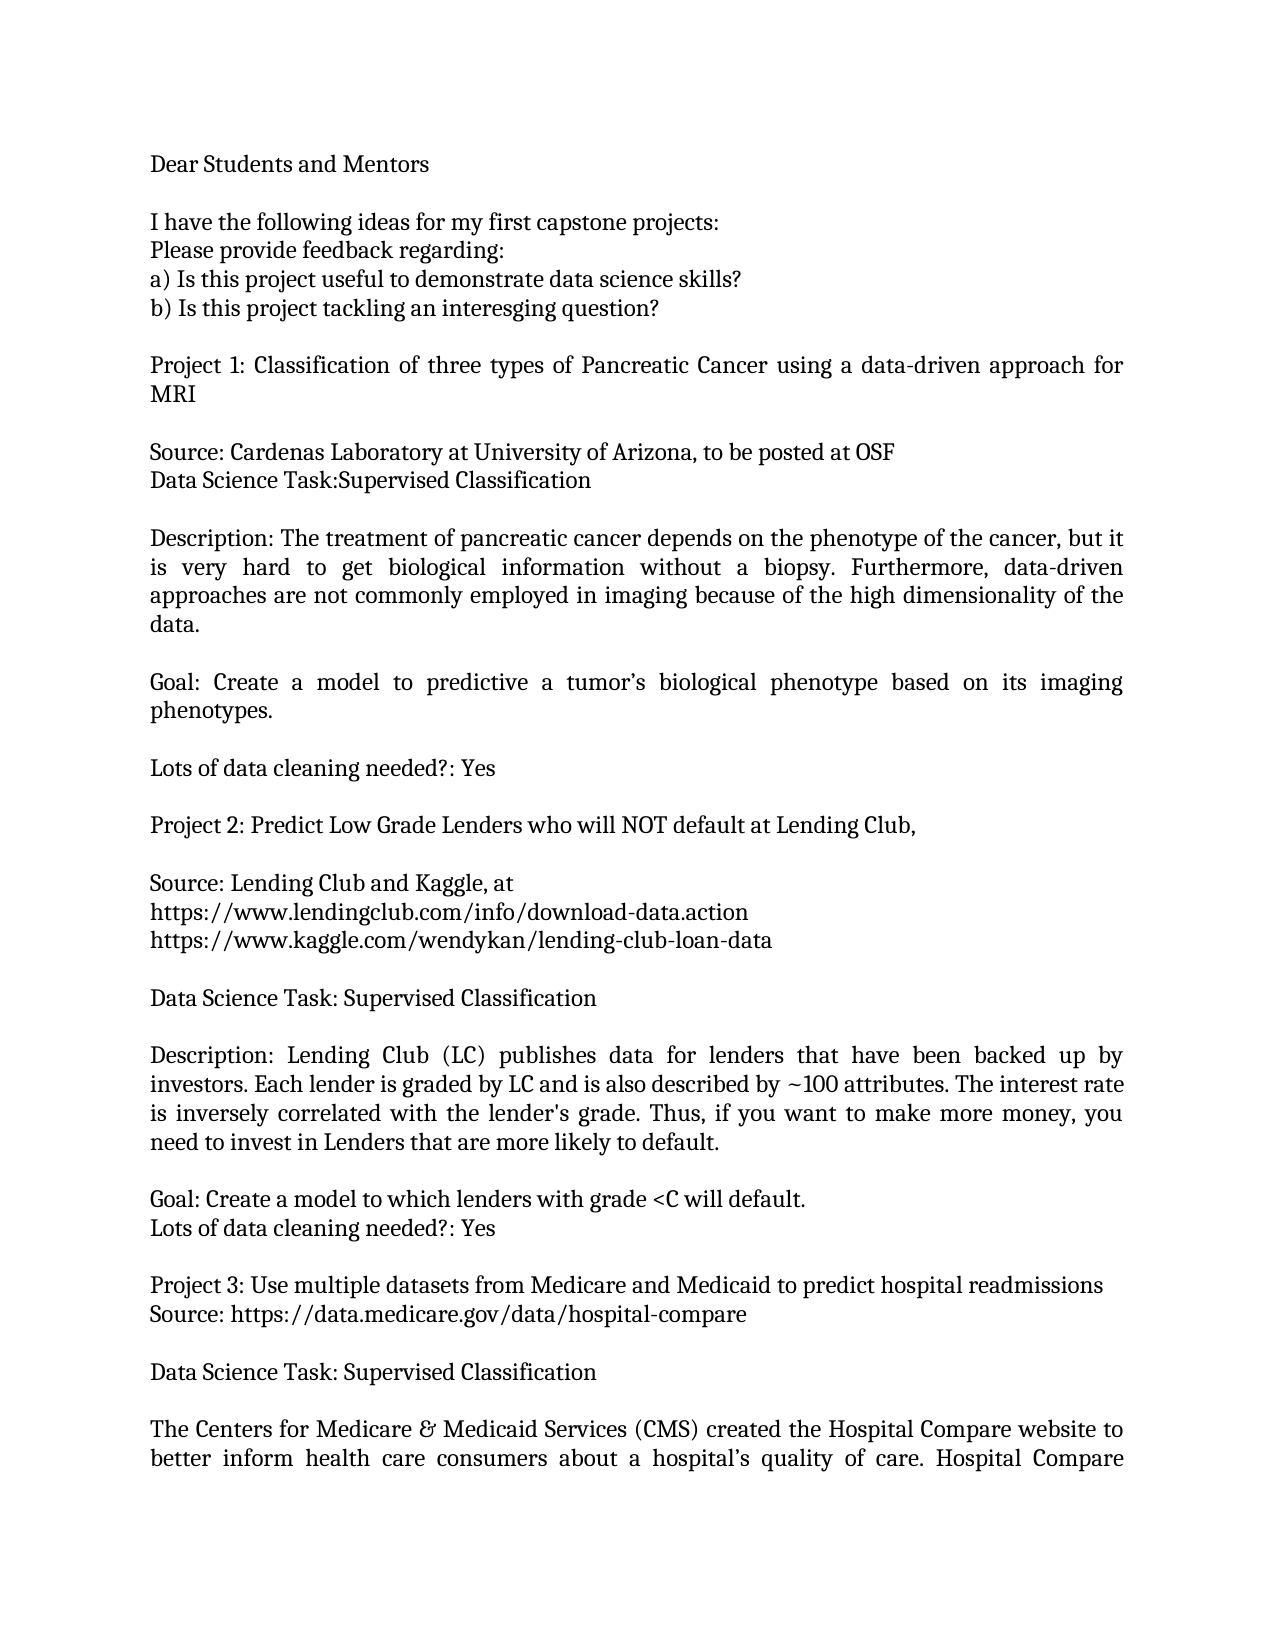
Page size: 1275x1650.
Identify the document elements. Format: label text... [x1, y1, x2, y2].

text Description: The treatment of pancreatic cancer depends on the phenotype of the cancer, but it is very hard to get biological information without a biopsy. Furthermore, data-driven approaches are not commonly employed in imaging because of the high dimensionality of the data. [150, 524, 1125, 639]
text Data Science Task: Supervised Classification [150, 1357, 1125, 1386]
text https://www.lendingclub.com/info/download-data.action [150, 897, 1125, 926]
text Source: Lending Club and Kaggle, at [150, 869, 1125, 897]
text Data Science Task:Supervised Classification [150, 466, 1125, 495]
text Please provide feedback regarding: [150, 236, 1125, 265]
text https://www.kaggle.com/wendykan/lending-club-loan-data [150, 926, 1125, 955]
text Lots of data cleaning needed?: Yes [150, 1214, 1125, 1242]
text Lots of data cleaning needed?: Yes [150, 754, 1125, 782]
text Data Science Task: Supervised Classification [150, 984, 1125, 1012]
text a) Is this project useful to demonstrate data science skills? [150, 265, 1125, 294]
text Project 1: Classification of three types of Pancreatic Cancer using a data-driven approach for MRI [150, 351, 1125, 409]
text Source: Cardenas Laboratory at University of Arizona, to be posted at OSF [150, 437, 1125, 466]
text Description: Lending Club (LC) publishes data for lenders that have been backed up by investors. Each lender is graded by LC and is also described by ~100 attributes. The interest rate is inversely correlated with the lender's grade. Thus, if you want to make more money, you need to invest in Lenders that are more likely to default. [150, 1041, 1125, 1156]
text Dear Students and Mentors [150, 150, 1125, 179]
text b) Is this project tackling an interesging question? [150, 294, 1125, 322]
text Project 2: Predict Low Grade Lenders who will NOT default at Lending Club, [150, 811, 1125, 840]
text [150, 1415, 1125, 1472]
text Project 3: Use multiple datasets from Medicare and Medicaid to predict hospital readmissions [150, 1271, 1125, 1300]
text Goal: Create a model to which lenders with grade <C will default. [150, 1185, 1125, 1214]
text Goal: Create a model to predictive a tumor’s biological phenotype based on its imaging phenotypes. [150, 667, 1125, 725]
text I have the following ideas for my first capstone projects: [150, 207, 1125, 236]
text Source: https://data.medicare.gov/data/hospital-compare [150, 1300, 1125, 1329]
